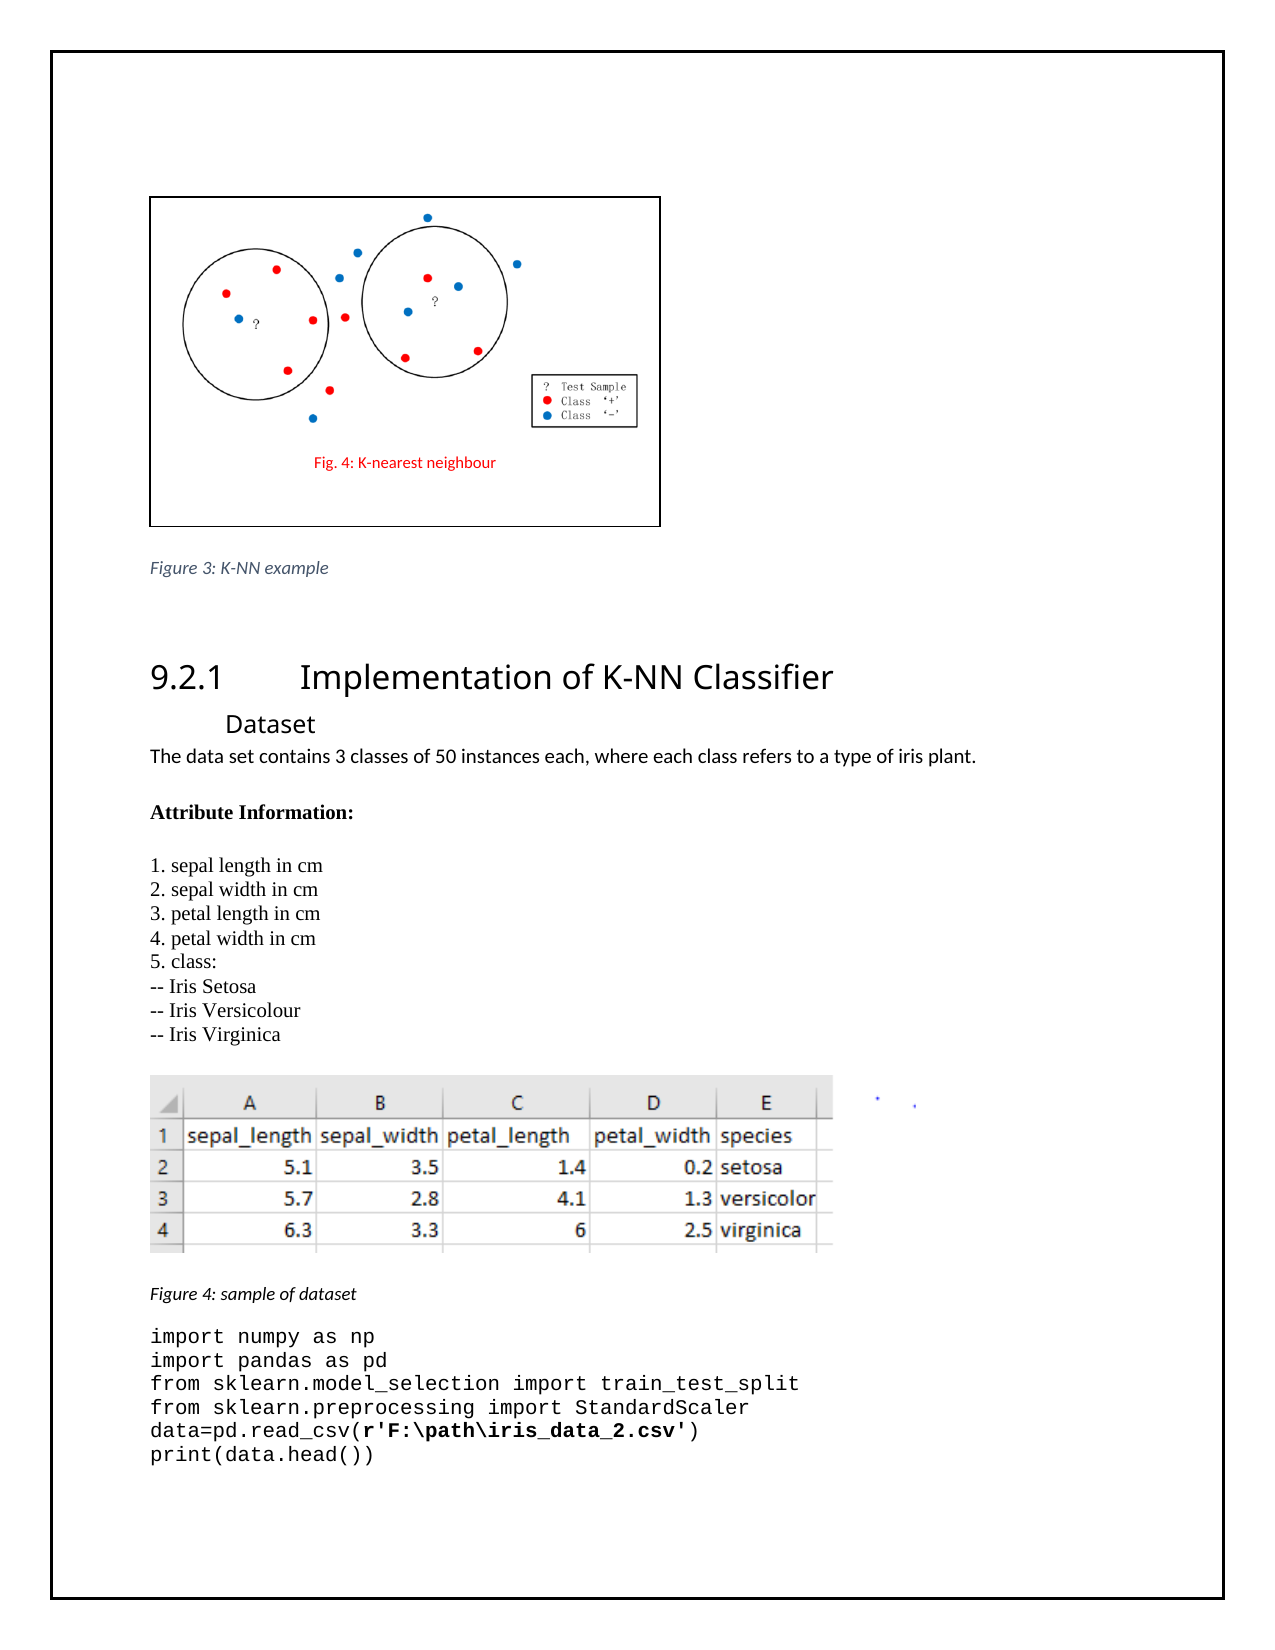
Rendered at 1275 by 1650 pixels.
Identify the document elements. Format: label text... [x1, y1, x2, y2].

picture [168, 204, 642, 434]
picture [150, 1075, 916, 1253]
subtitle Dataset [225, 707, 1125, 741]
text 1. sepal length in cm 2. sepal width in cm 3. petal length in cm 4. petal width in cm 5. class: -- Iris Setosa -- Iris Versicolour -- Iris Virginica [150, 853, 1125, 1046]
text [150, 1326, 1125, 1491]
subtitle Attribute Information: [150, 800, 1125, 824]
subtitle Implementation of K-NN Classifier [150, 653, 1125, 699]
text The data set contains 3 classes of 50 instances each, where each class refers to a type of iris plant. [150, 743, 1125, 769]
